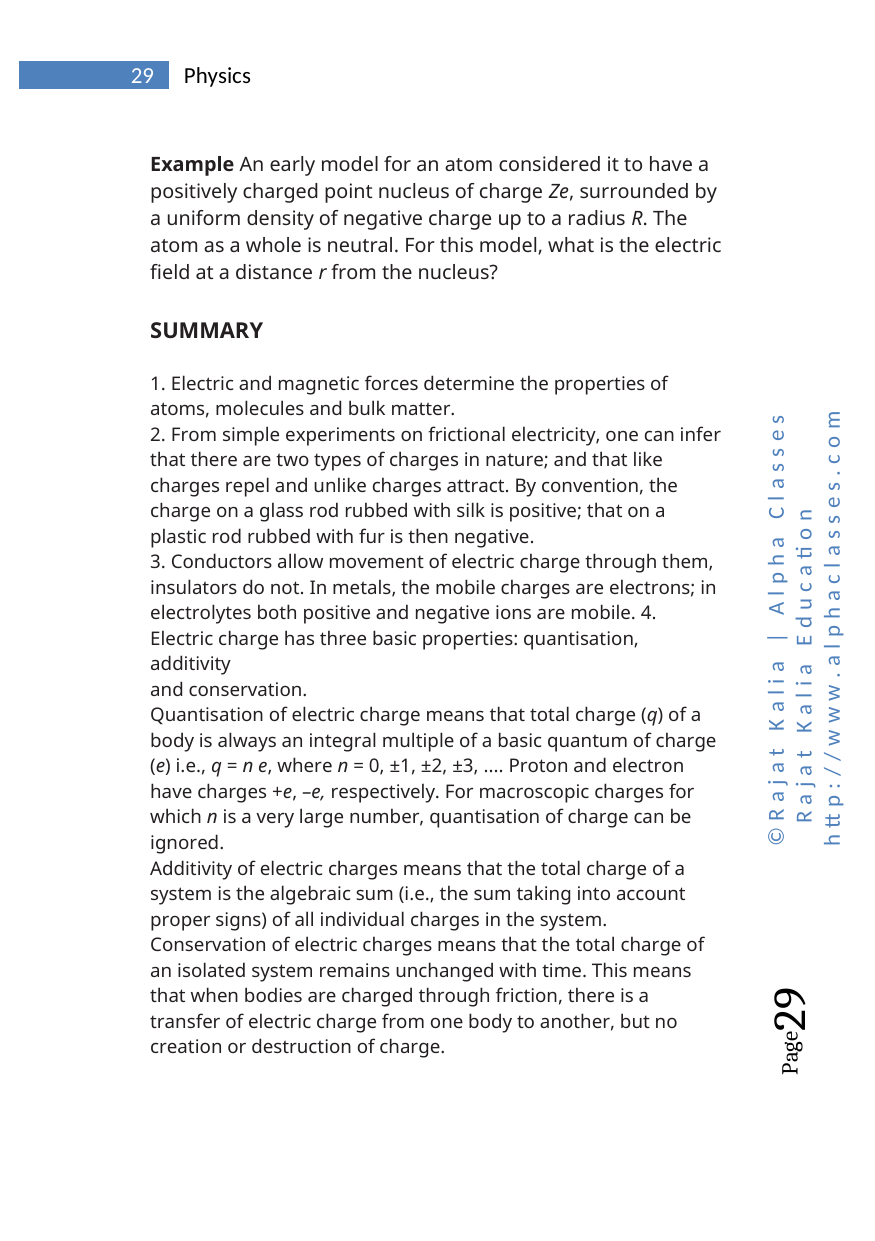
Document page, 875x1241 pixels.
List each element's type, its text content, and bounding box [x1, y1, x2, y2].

text 3. Conductors allow movement of electric charge through them, insulators do not. In metals, the mobile charges are electrons; in electrolytes both positive and negative ions are mobile. 4. Electric charge has three basic properties: quantisation, additivity [150, 549, 724, 676]
text 2. From simple experiments on frictional electricity, one can infer that there are two types of charges in nature; and that like charges repel and unlike charges attract. By convention, the charge on a glass rod rubbed with silk is positive; that on a plastic rod rubbed with fur is then negative. [150, 421, 724, 549]
text Example An early model for an atom considered it to have a positively charged point nucleus of charge Ze, surrounded by a uniform density of negative charge up to a radius R. The atom as a whole is neutral. For this model, what is the electric field at a distance r from the nucleus? [150, 150, 724, 285]
text and conservation. [150, 676, 724, 702]
text Conservation of electric charges means that the total charge of an isolated system remains unchanged with time. This means that when bodies are charged through friction, there is a transfer of electric charge from one body to another, but no creation or destruction of charge. [150, 931, 724, 1059]
text Additivity of electric charges means that the total charge of a system is the algebraic sum (i.e., the sum taking into account proper signs) of all individual charges in the system. [150, 855, 724, 931]
text Quantisation of electric charge means that total charge (q) of a body is always an integral multiple of a basic quantum of charge (e) i.e., q = n e, where n = 0, ±1, ±2, ±3, .... Proton and electron have charges +e, –e, respectively. For macroscopic charges for which n is a very large number, quantisation of charge can be ignored. [150, 702, 724, 855]
text SUMMARY [150, 315, 724, 344]
text 1. Electric and magnetic forces determine the properties of atoms, molecules and bulk matter. [150, 370, 724, 421]
